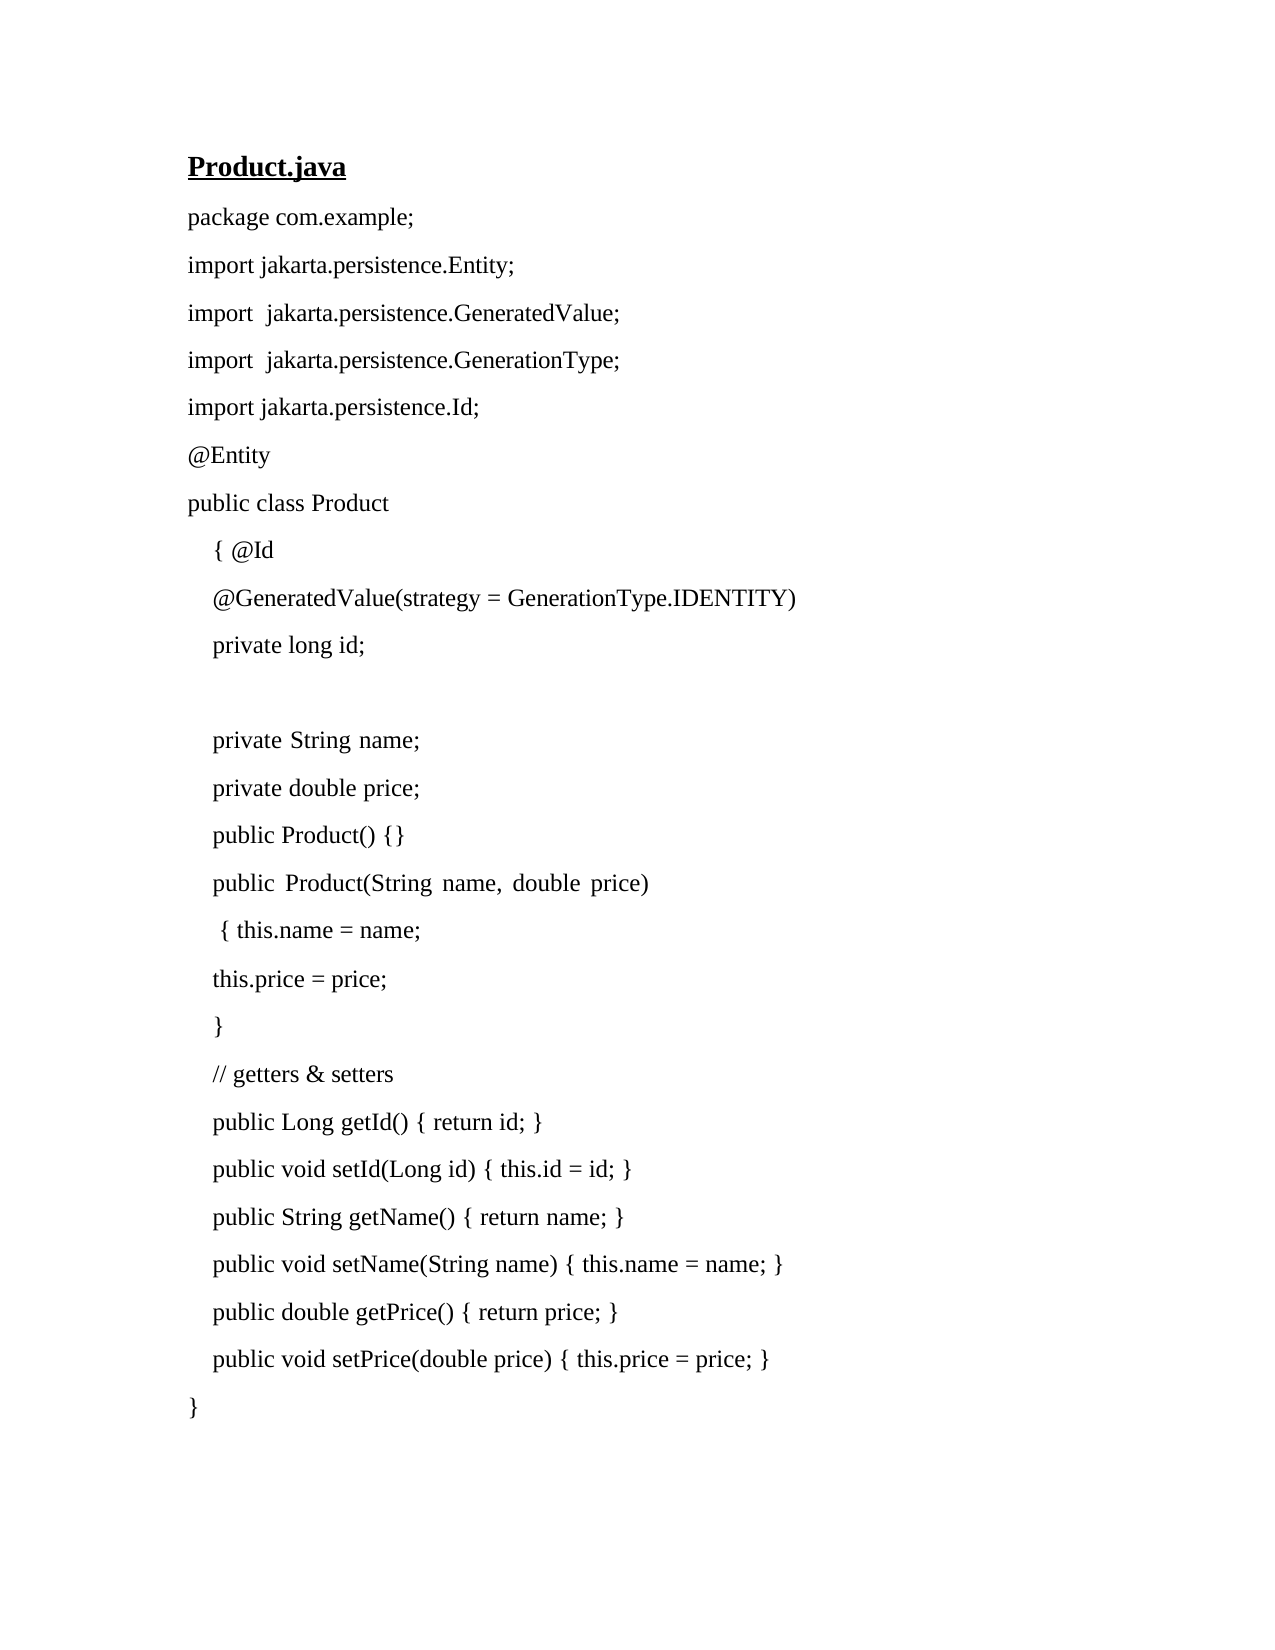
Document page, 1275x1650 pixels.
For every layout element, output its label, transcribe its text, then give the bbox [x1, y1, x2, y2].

text @GeneratedValue(strategy = GenerationType.IDENTITY) private long id; [212, 583, 836, 659]
text public void setPrice(double price) { this.price = price; } [212, 1344, 1200, 1373]
text } [187, 1392, 1200, 1421]
text public void setId(Long id) { this.id = id; } public String getName() { return name; } [212, 1154, 641, 1230]
text // getters & setters [212, 1059, 1200, 1087]
text @Entity [187, 441, 1200, 469]
text this.price = price; [212, 964, 1200, 992]
text } [212, 1011, 1200, 1040]
text import jakarta.persistence.Entity; [187, 250, 1200, 278]
text public Long getId() { return id; } [212, 1107, 1200, 1135]
subtitle Product.java [187, 149, 1200, 183]
text private String name; private double price; public Product() {} [212, 726, 420, 849]
text public class Product { @Id [187, 488, 404, 564]
text import jakarta.persistence.GeneratedValue; import jakarta.persistence.GenerationType; import jakarta.persistence.Id; [187, 298, 620, 421]
text public Product(String name, double price) { this.name = name; [212, 868, 648, 944]
text public void setName(String name) { this.name = name; } public double getPrice() { return price; } [212, 1249, 793, 1326]
text package com.example; [187, 202, 1200, 230]
